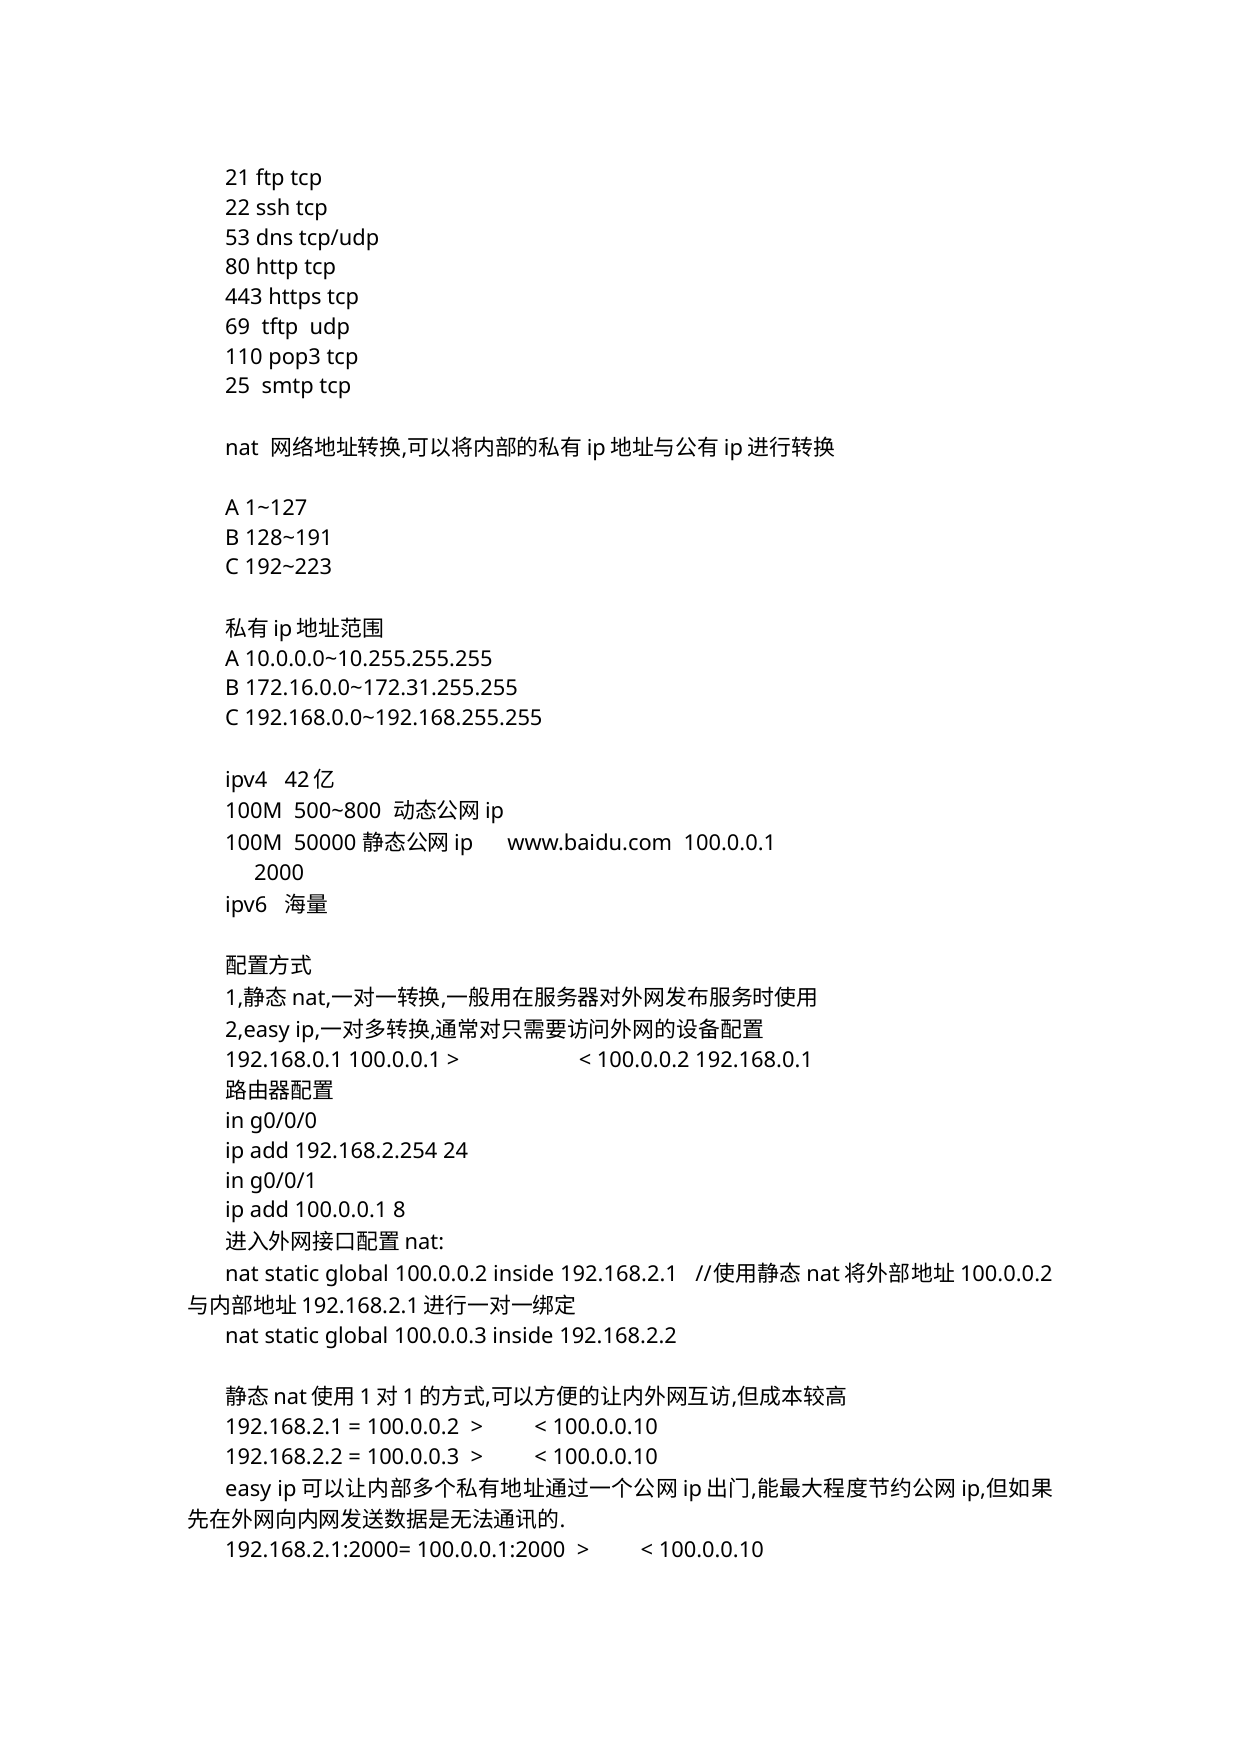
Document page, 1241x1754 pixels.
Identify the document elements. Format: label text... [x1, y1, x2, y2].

text 110 pop3 tcp [187, 341, 1053, 371]
text B 128~191 [187, 521, 1053, 551]
text 192.168.0.1 100.0.0.1 > < 100.0.0.2 192.168.0.1 [187, 1044, 1053, 1073]
text nat static global 100.0.0.3 inside 192.168.2.2 [187, 1319, 1053, 1349]
text nat static global 100.0.0.2 inside 192.168.2.1 //使用静态nat将外部地址100.0.0.2与内部地址192.168.2.1进行一对一绑定 [187, 1256, 1053, 1319]
text ip add 192.168.2.254 24 [187, 1135, 1053, 1165]
text C 192~223 [187, 551, 1053, 581]
text 21 ftp tcp [187, 162, 1053, 192]
text 443 https tcp [187, 281, 1053, 311]
text in g0/0/1 [187, 1165, 1053, 1194]
text 53 dns tcp/udp [187, 222, 1053, 251]
text 静态nat使用1对1的方式,可以方便的让内外网互访,但成本较高 [187, 1379, 1053, 1411]
text B 172.16.0.0~172.31.255.255 [187, 672, 1053, 702]
text easy ip可以让内部多个私有地址通过一个公网ip出门,能最大程度节约公网ip,但如果先在外网向内网发送数据是无法通讯的. [187, 1471, 1053, 1534]
text C 192.168.0.0~192.168.255.255 [187, 702, 1053, 732]
text 100M 500~800 动态公网ip [187, 793, 1053, 825]
text 25 smtp tcp [187, 371, 1053, 400]
text ipv4 42亿 [187, 762, 1053, 793]
text 80 http tcp [187, 251, 1053, 281]
text ipv6 海量 [187, 887, 1053, 919]
text A 1~127 [187, 492, 1053, 521]
text ip add 100.0.0.1 8 [187, 1194, 1053, 1224]
text 路由器配置 [187, 1073, 1053, 1105]
text A 10.0.0.0~10.255.255.255 [187, 643, 1053, 672]
text 2,easy ip,一对多转换,通常对只需要访问外网的设备配置 [187, 1012, 1053, 1044]
text 2000 [187, 857, 1053, 887]
text in g0/0/0 [187, 1105, 1053, 1135]
text nat 网络地址转换,可以将内部的私有ip地址与公有ip进行转换 [187, 430, 1053, 462]
text 192.168.2.1:2000= 100.0.0.1:2000 > < 100.0.0.10 [187, 1534, 1053, 1564]
text 192.168.2.2 = 100.0.0.3 > < 100.0.0.10 [187, 1441, 1053, 1471]
text 配置方式 [187, 948, 1053, 980]
text 192.168.2.1 = 100.0.0.2 > < 100.0.0.10 [187, 1411, 1053, 1441]
text 69 tftp udp [187, 311, 1053, 341]
text 100M 50000 静态公网ip www.baidu.com 100.0.0.1 [187, 825, 1053, 857]
text 进入外网接口配置nat: [187, 1224, 1053, 1256]
text 1,静态nat,一对一转换,一般用在服务器对外网发布服务时使用 [187, 980, 1053, 1012]
text 私有ip地址范围 [187, 611, 1053, 643]
text 22 ssh tcp [187, 192, 1053, 222]
